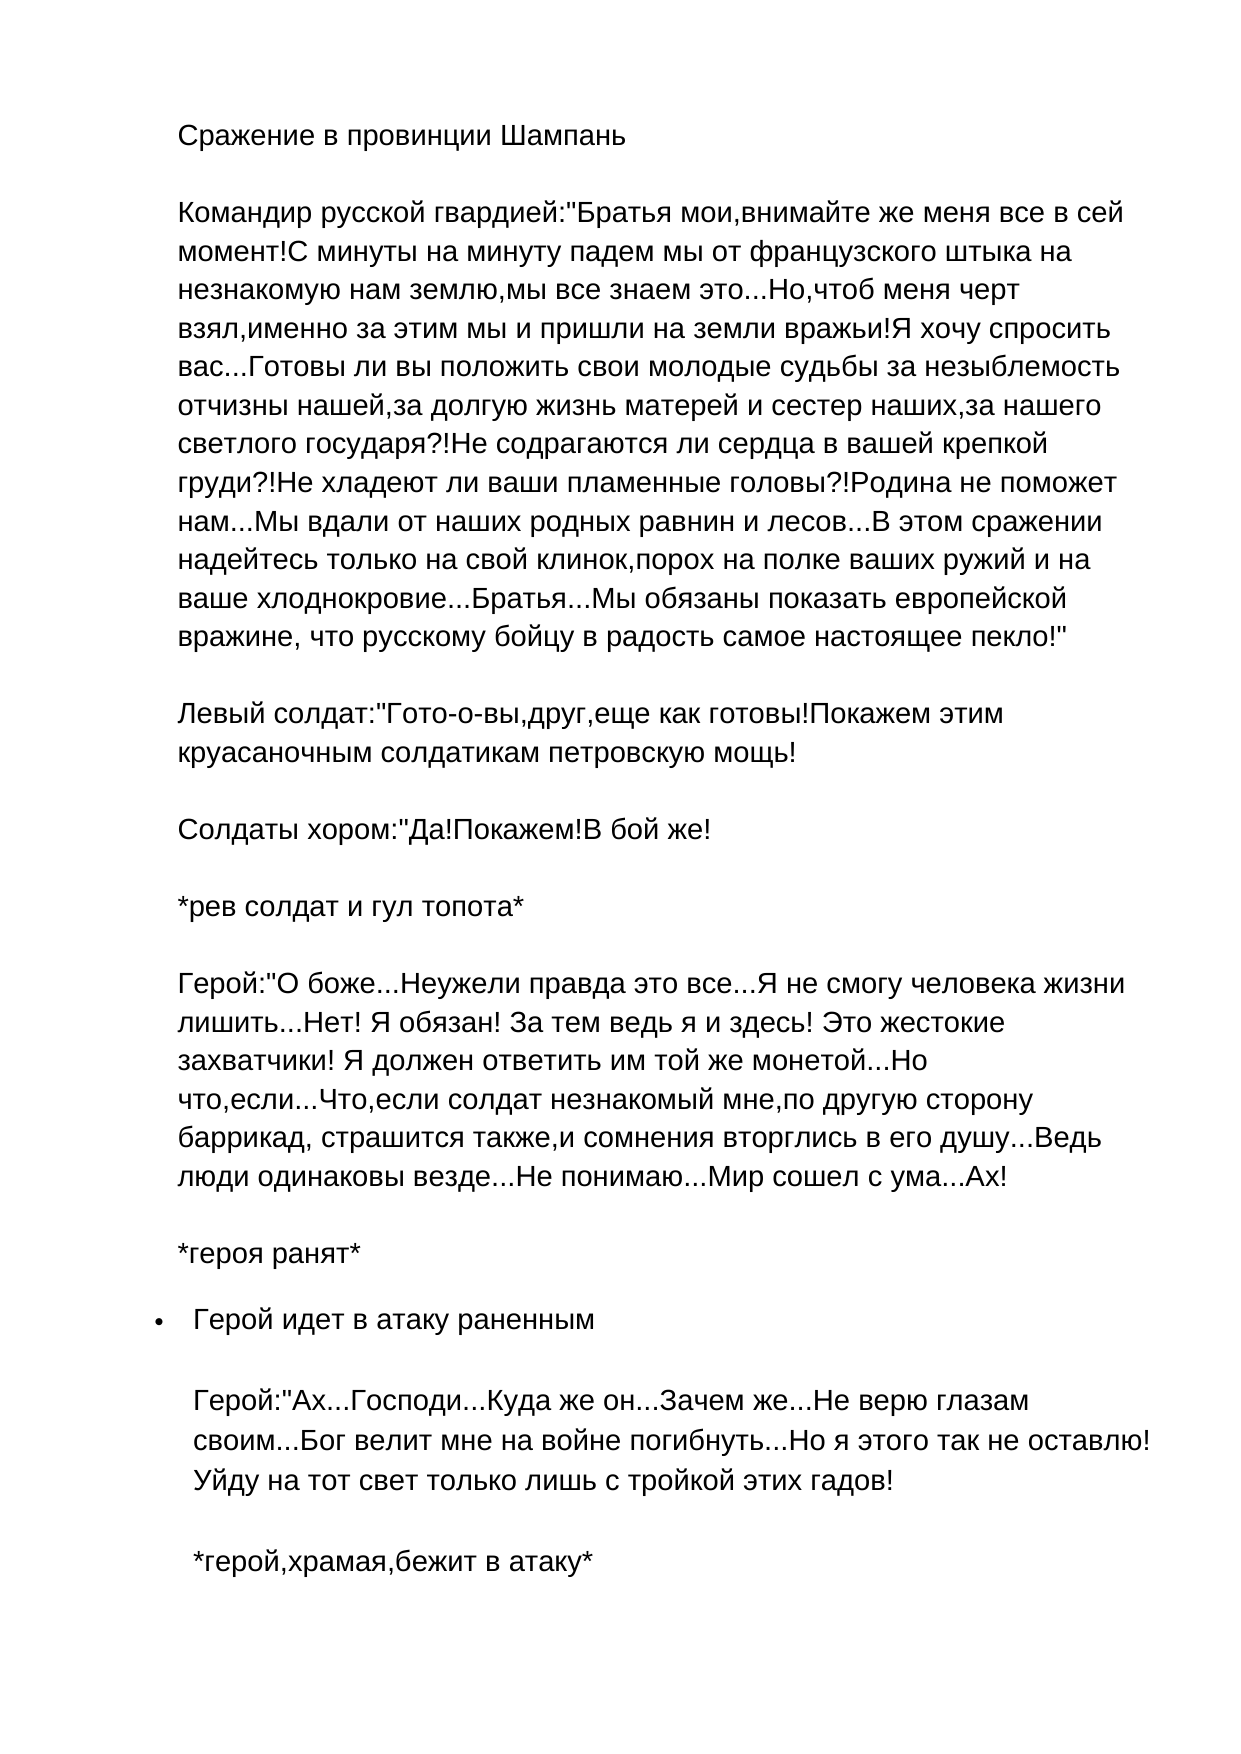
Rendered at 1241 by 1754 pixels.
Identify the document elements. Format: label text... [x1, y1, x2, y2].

text Cражение в провинции Шампань Командир русской гвардией:"Братья мои,внимайте же меня все в сей момент!С минуты на минуту падем мы от французского штыка на незнакомую нам землю,мы все знаем это...Но,чтоб меня черт взял,именно за этим мы и пришли на земли вражьи!Я хочу спросить вас...Готовы ли вы положить свои молодые судьбы за незыблемость отчизны нашей,за долгую жизнь матерей и сестер наших,за нашего светлого государя?!Не содрагаются ли сердца в вашей крепкой груди?!Не хладеют ли ваши пламенные головы?!Родина не поможет нам...Мы вдали от наших родных равнин и лесов...В этом сражении надейтесь только на свой клинок,порох на полке ваших ружий и на ваше хлоднокровие...Братья...Мы обязаны показать европейской вражине, что русскому бойцу в радость самое настоящее пекло!" Левый солдат:"Гото-о-вы,друг,еще как готовы!Покажем этим круасаночным солдатикам петровскую мощь! Солдаты хором:"Да!Покажем!В бой же! *рев солдат и гул топота* Герой:"О боже...Неужели правда это все...Я не смогу человека жизни лишить...Нет! Я обязан! За тем ведь я и здесь! Это жестокие захватчики! Я должен ответить им той же монетой...Но что,если...Что,если солдат незнакомый мне,по другую сторону баррикад, страшится также,и сомнения вторглись в его душу...Ведь люди одинаковы везде...Не понимаю...Мир сошел с ума...Ах! *героя ранят* [177, 118, 1152, 1269]
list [155, 1295, 1152, 1618]
